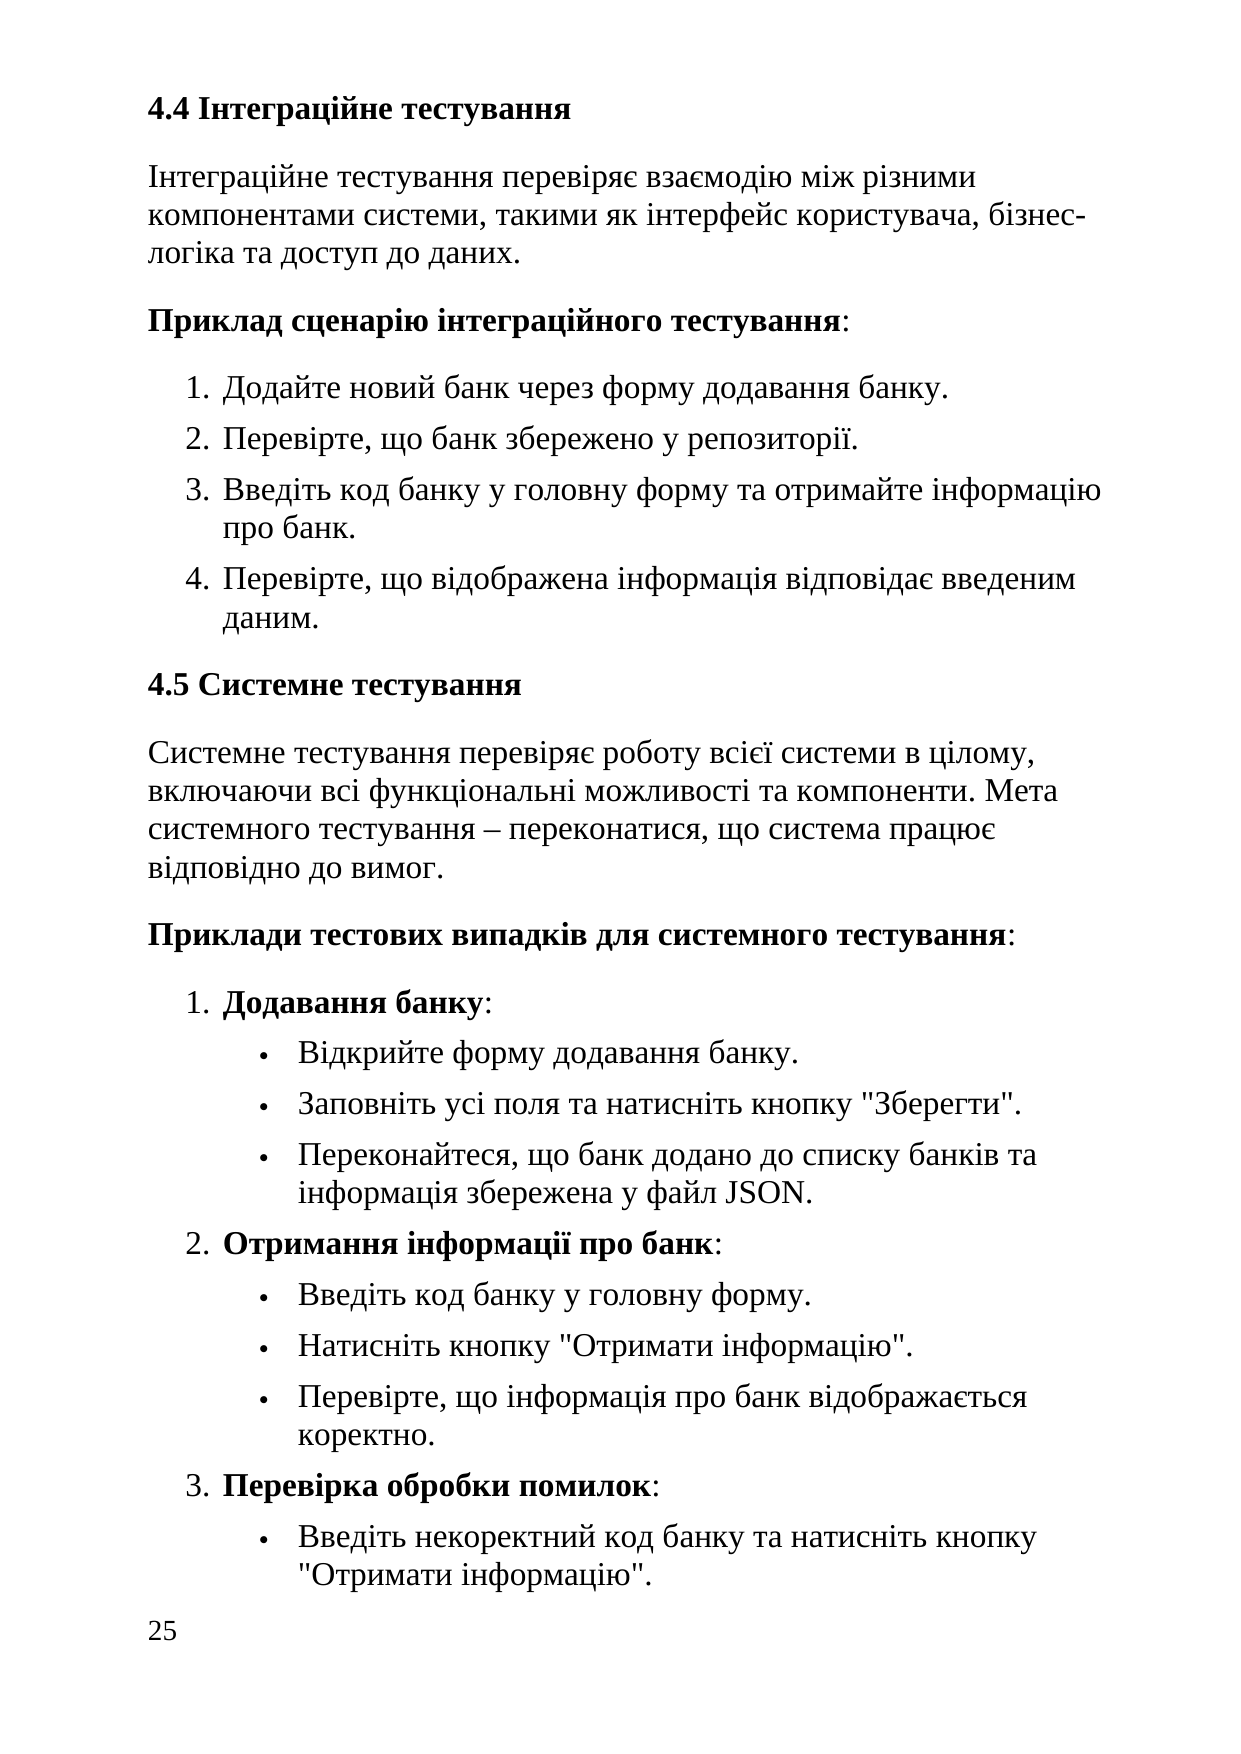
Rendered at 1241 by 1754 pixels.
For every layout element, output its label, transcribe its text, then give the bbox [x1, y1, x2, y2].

list Додайте новий банк через форму додавання банку. [185, 368, 1152, 406]
text 4.5 Системне тестування [148, 664, 1152, 703]
list Перевірте, що відображена інформація відповідає введеним даним. [185, 558, 1152, 635]
list Відкрийте форму додавання банку. [260, 1033, 1152, 1071]
list Заповніть усі поля та натисніть кнопку "Зберегти". [260, 1083, 1152, 1122]
list Введіть некоректний код банку та натисніть кнопку "Отримати інформацію". [260, 1516, 1152, 1593]
text Системне тестування перевіряє роботу всієї системи в цілому, включаючи всі функціональні можливості та компоненти. Мета системного тестування – переконатися, що система працює відповідно до вимог. [148, 732, 1152, 885]
text Приклад сценарію інтеграційного тестування: [148, 300, 1152, 338]
list Перевірте, що інформація про банк відображається коректно. [260, 1376, 1152, 1453]
list Додавання банку: [185, 982, 1152, 1020]
text Приклади тестових випадків для системного тестування: [148, 914, 1152, 953]
list Введіть код банку у головну форму та отримайте інформацію про банк. [185, 469, 1152, 546]
list Отримання інформації про банк: [185, 1223, 1152, 1262]
list Натисніть кнопку "Отримати інформацію". [260, 1325, 1152, 1363]
list Перевірте, що банк збережено у репозиторії. [185, 418, 1152, 457]
list Перевірка обробки помилок: [185, 1465, 1152, 1503]
list Введіть код банку у головну форму. [260, 1274, 1152, 1313]
text 4.4 Інтеграційне тестування [148, 88, 1152, 127]
text Інтеграційне тестування перевіряє взаємодію між різними компонентами системи, такими як інтерфейс користувача, бізнес-логіка та доступ до даних. [148, 156, 1152, 271]
list Переконайтеся, що банк додано до списку банків та інформація збережена у файл JSON. [260, 1134, 1152, 1211]
